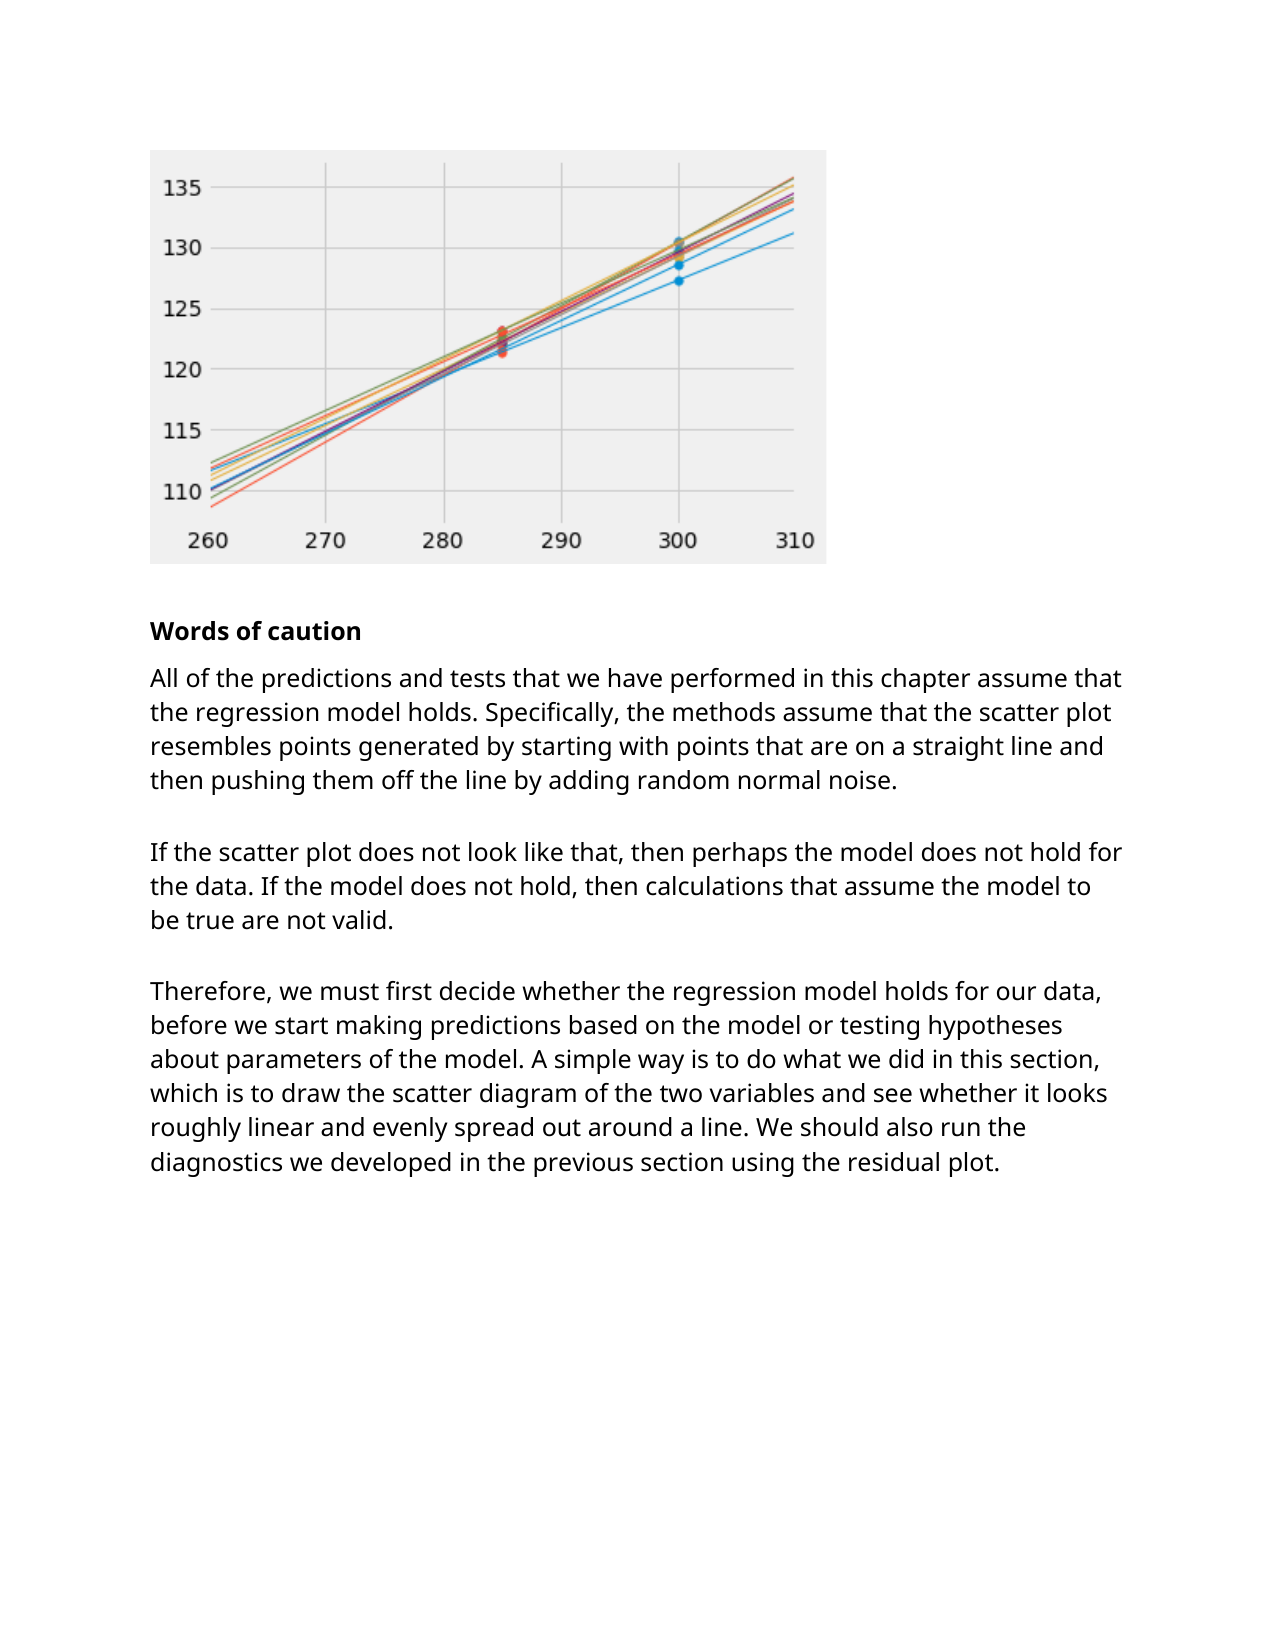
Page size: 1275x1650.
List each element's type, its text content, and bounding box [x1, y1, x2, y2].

text All of the predictions and tests that we have performed in this chapter assume that the regression model holds. Specifically, the methods assume that the scatter plot resembles points generated by starting with points that are on a straight line and then pushing them off the line by adding random normal noise. [150, 660, 1125, 797]
text Therefore, we must first decide whether the regression model holds for our data, before we start making predictions based on the model or testing hypotheses about parameters of the model. A simple way is to do what we did in this section, which is to draw the scatter diagram of the two variables and see whether it looks roughly linear and evenly spread out around a line. We should also run the diagnostics we developed in the previous section using the residual plot. [150, 974, 1125, 1178]
text Words of caution [150, 614, 1125, 648]
text If the scatter plot does not look like that, then perhaps the model does not hold for the data. If the model does not hold, then calculations that assume the model to be true are not valid. [150, 834, 1125, 936]
picture [150, 150, 827, 564]
